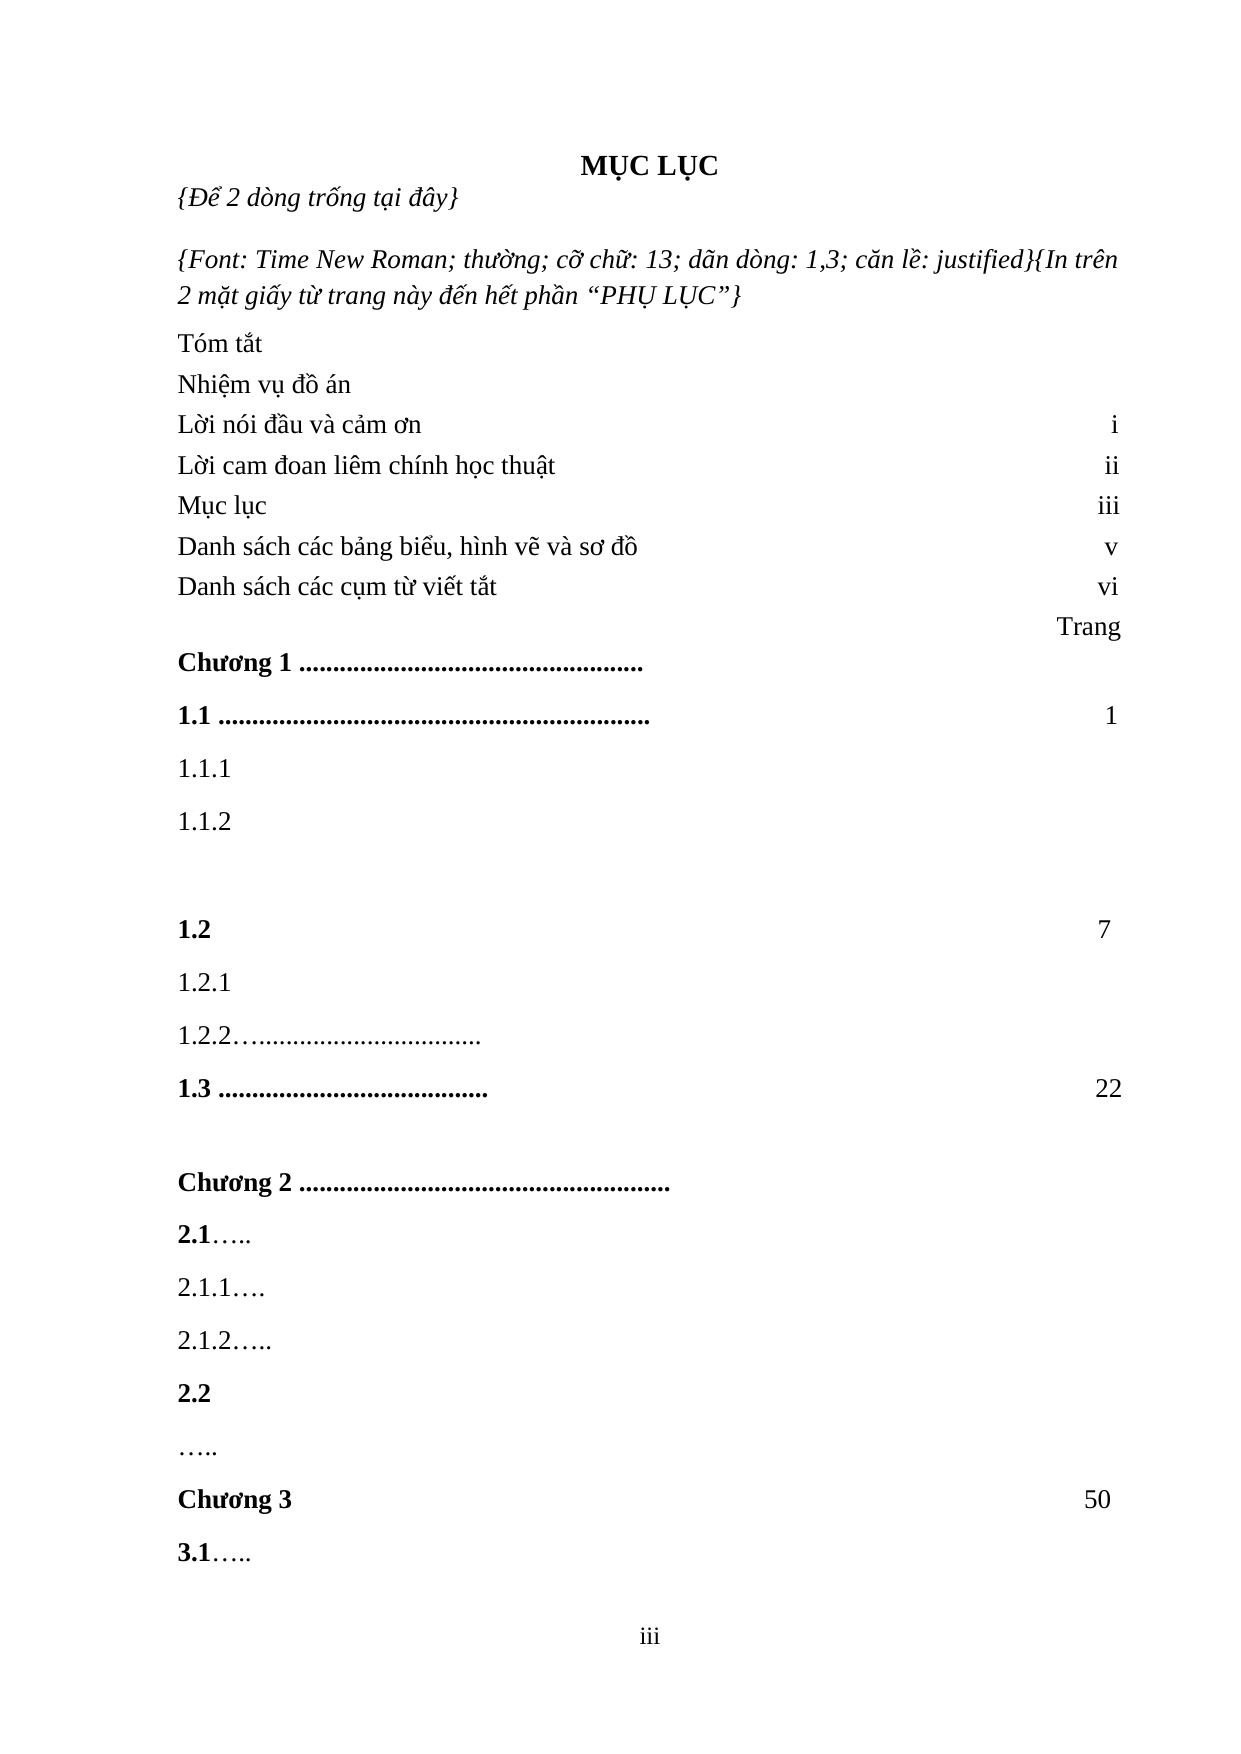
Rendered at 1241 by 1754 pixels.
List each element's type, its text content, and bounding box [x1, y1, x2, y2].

text 2.1….. [177, 1219, 1122, 1250]
text ….. [177, 1430, 1122, 1461]
text 2.2 [177, 1377, 1122, 1408]
text 1.1 ................................................................ 1 [177, 699, 1122, 730]
text Danh sách các bảng biểu, hình vẽ và sơ đồ v [177, 529, 1122, 561]
text Mục lục iii [177, 489, 1122, 520]
text MỤC LỤC [177, 148, 1122, 181]
text {Font: Time New Roman; thường; cỡ chữ: 13; dãn dòng: 1,3; căn lề: justified}{In trên 2 mặt giấy từ trang này đến hết phần “PHỤ LỤC”} [177, 243, 1122, 310]
text 1.2.2…................................. [177, 1019, 1122, 1051]
text 3.1….. [177, 1536, 1122, 1567]
text Chương 1 ................................................... [177, 646, 1122, 677]
text Chương 3 50 [177, 1483, 1122, 1514]
text Lời nói đầu và cảm ơn i [177, 408, 1122, 439]
text 1.3 ........................................ 22 [177, 1072, 1122, 1144]
text Danh sách các cụm từ viết tắt vi [177, 570, 1122, 601]
text 1.1.1 [177, 752, 1122, 783]
text Nhiệm vụ đồ án [177, 368, 1122, 399]
text Lời cam đoan liêm chính học thuật ii [177, 449, 1122, 480]
text 1.1.2 [177, 805, 1122, 836]
text 2.1.2….. [177, 1324, 1122, 1356]
text 1.2.1 [177, 967, 1122, 998]
text Chương 2 ....................................................... [177, 1166, 1122, 1197]
text 2.1.1…. [177, 1272, 1122, 1303]
text {Để 2 dòng trống tại đây} [177, 181, 1122, 212]
text Trang [177, 610, 1122, 642]
text 1.2 7 [177, 914, 1122, 945]
text Tóm tắt [177, 327, 1122, 359]
